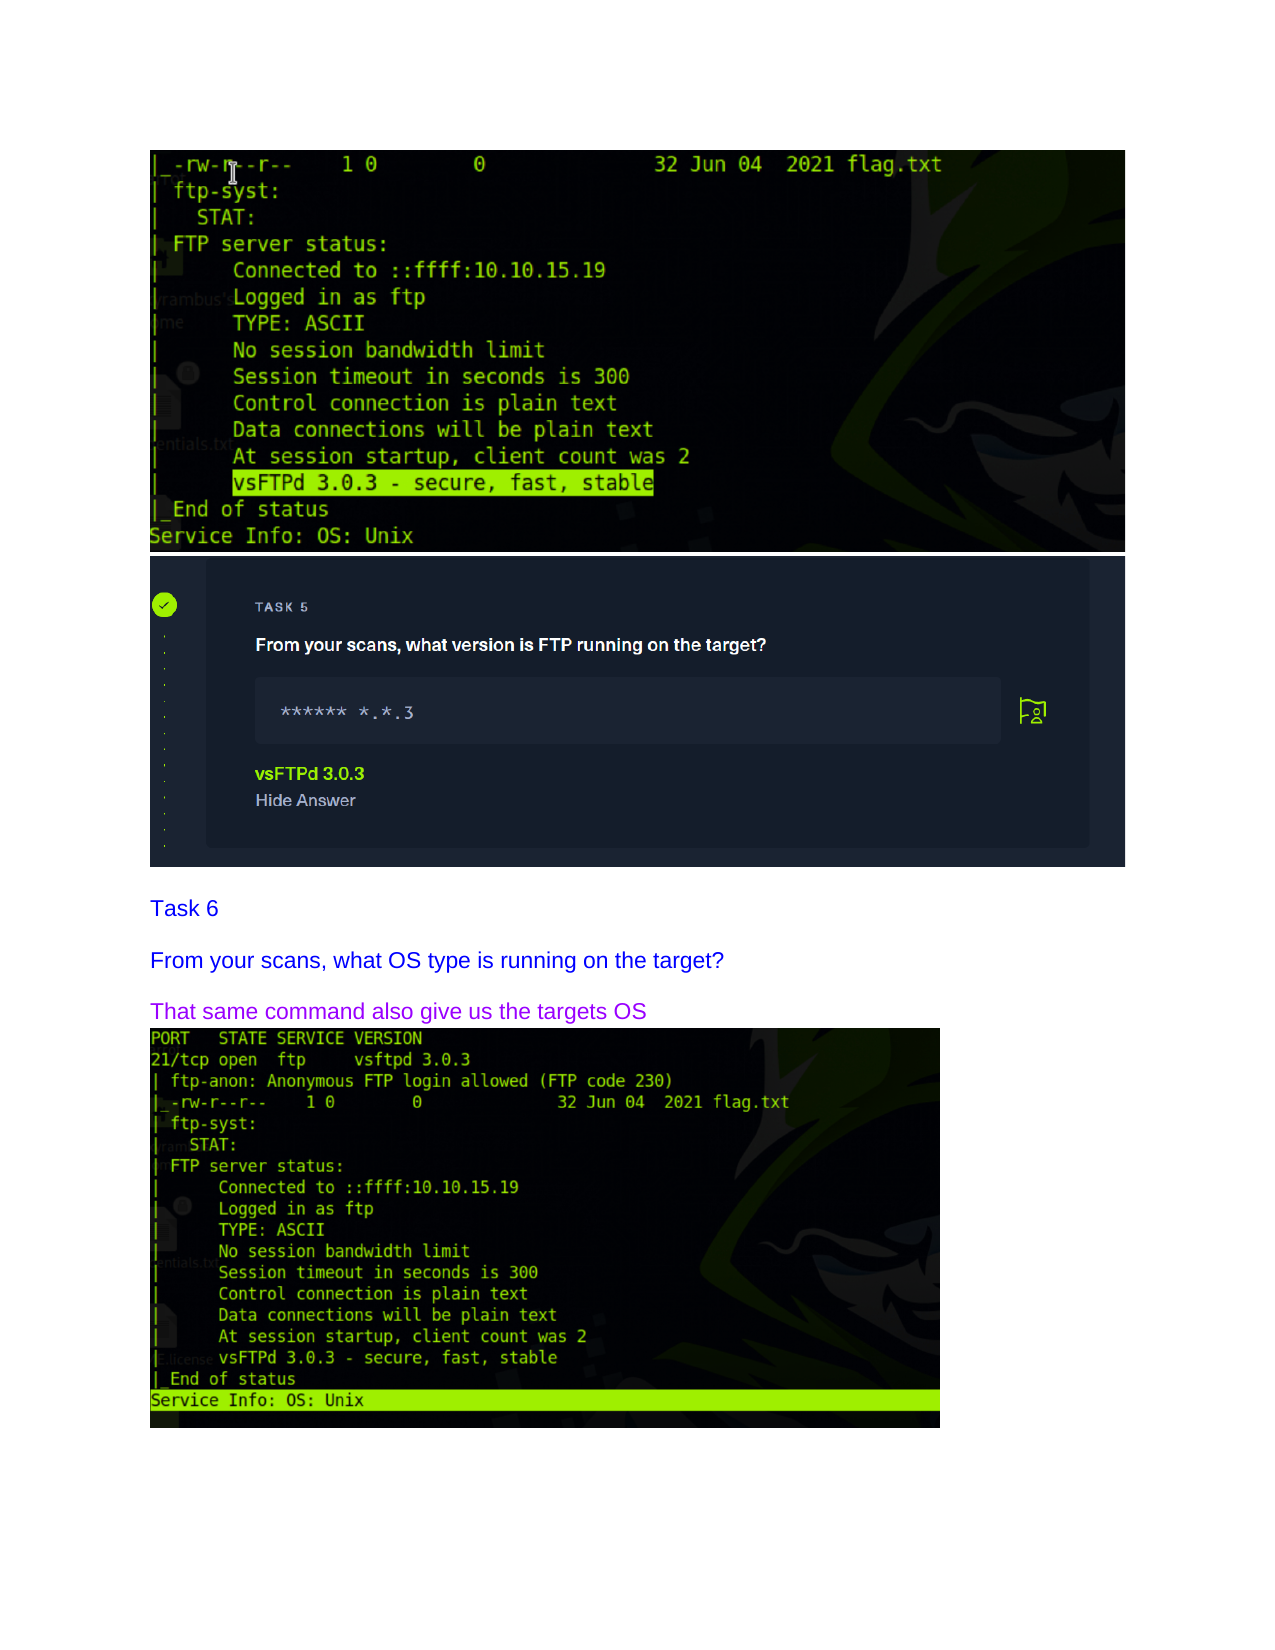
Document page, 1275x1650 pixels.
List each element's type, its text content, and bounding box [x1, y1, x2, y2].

picture [150, 150, 1125, 552]
text That same command also give us the targets OS [150, 998, 1125, 1024]
picture [150, 1028, 940, 1428]
text From your scans, what OS type is running on the target? [150, 947, 1125, 973]
text Task 6 [150, 895, 1125, 922]
picture [150, 556, 1125, 867]
